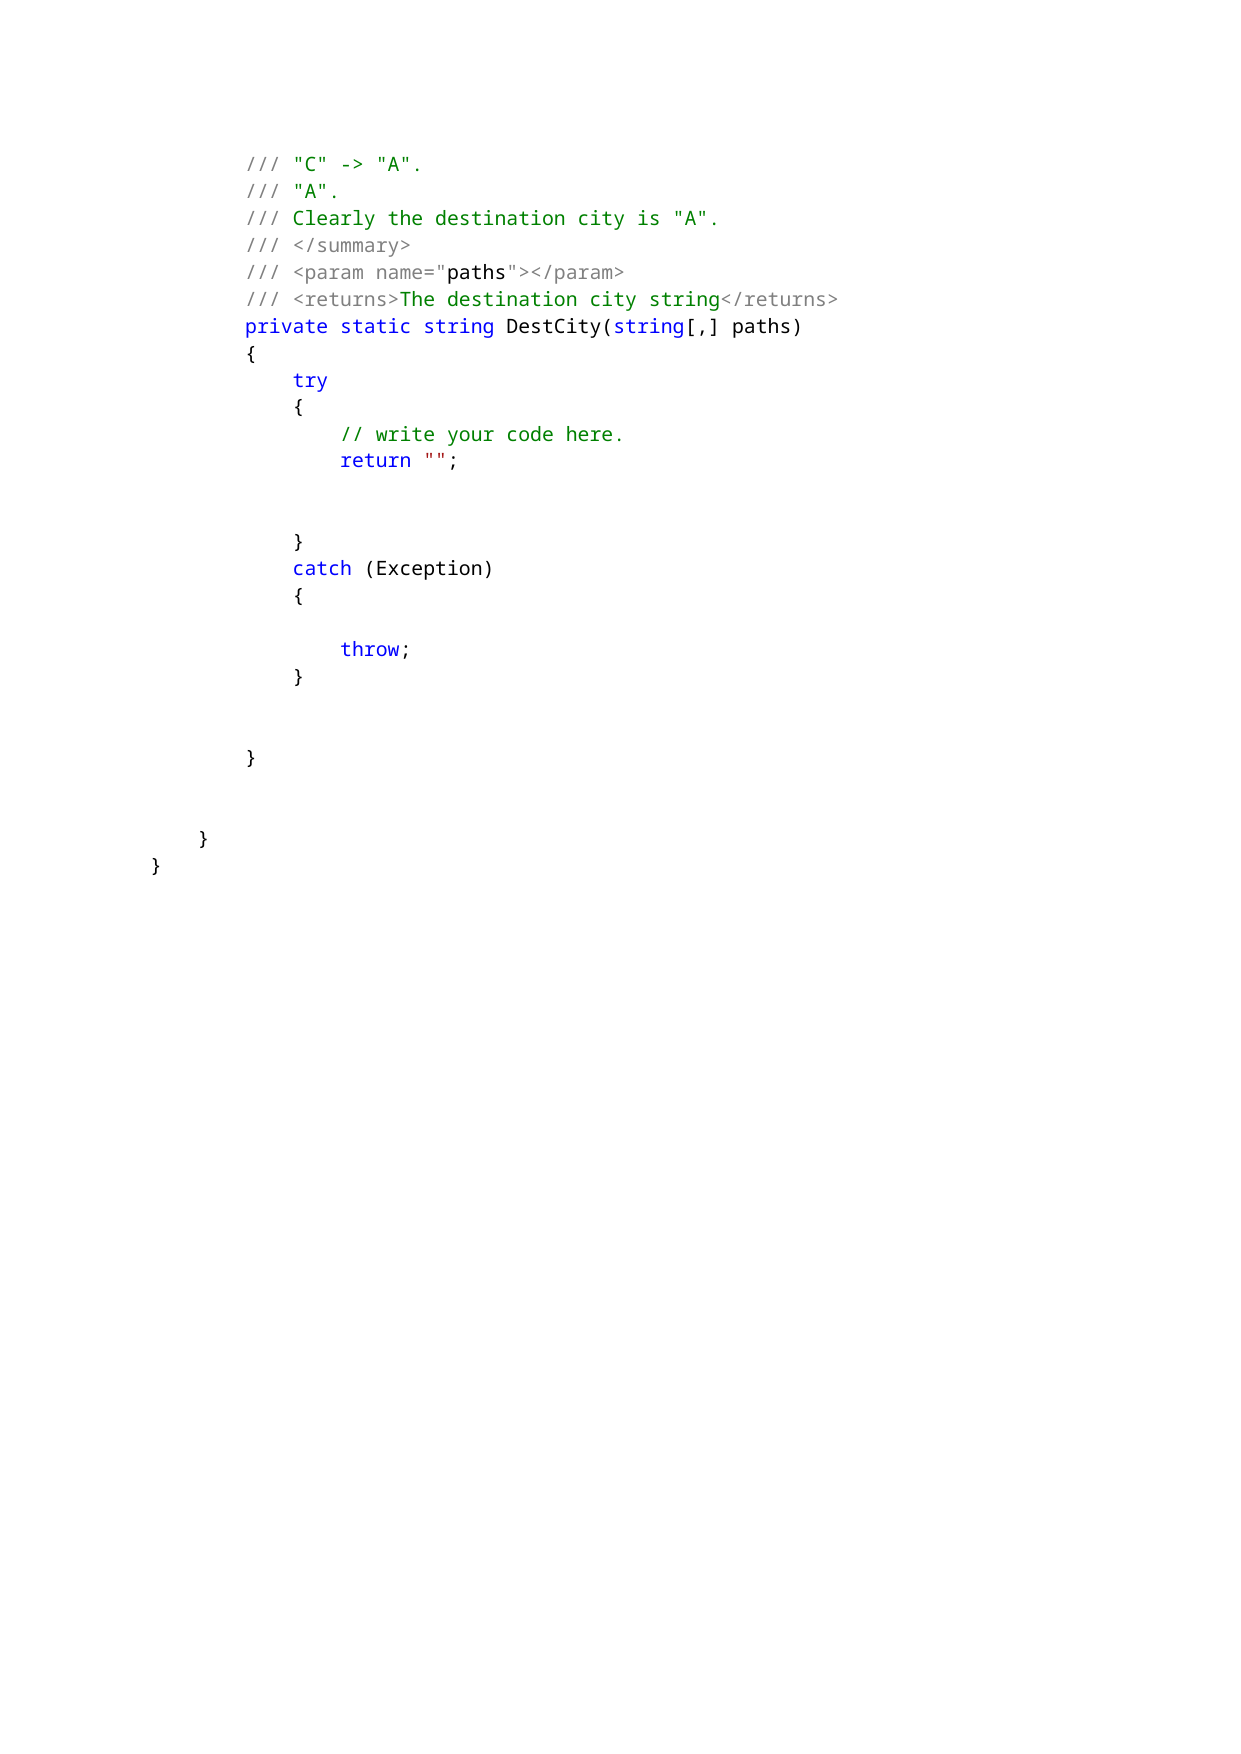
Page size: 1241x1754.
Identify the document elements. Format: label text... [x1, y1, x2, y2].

text throw; [150, 636, 1090, 663]
text } [150, 851, 1090, 878]
text { [150, 339, 1090, 366]
text } [150, 528, 1090, 555]
text } [150, 824, 1090, 851]
text /// "A". [150, 177, 1090, 204]
text private static string DestCity(string[,] paths) [150, 312, 1090, 339]
text /// Clearly the destination city is "A". [150, 204, 1090, 231]
text } [150, 743, 1090, 771]
text /// <returns>The destination city string</returns> [150, 285, 1090, 312]
text /// </summary> [150, 231, 1090, 258]
text return ""; [150, 447, 1090, 474]
text /// "C" -> "A". [150, 150, 1090, 177]
text // write your code here. [150, 420, 1090, 447]
text { [150, 582, 1090, 609]
text /// <param name="paths"></param> [150, 258, 1090, 285]
text try [150, 366, 1090, 393]
text } [150, 663, 1090, 689]
text { [150, 393, 1090, 420]
text catch (Exception) [150, 555, 1090, 582]
